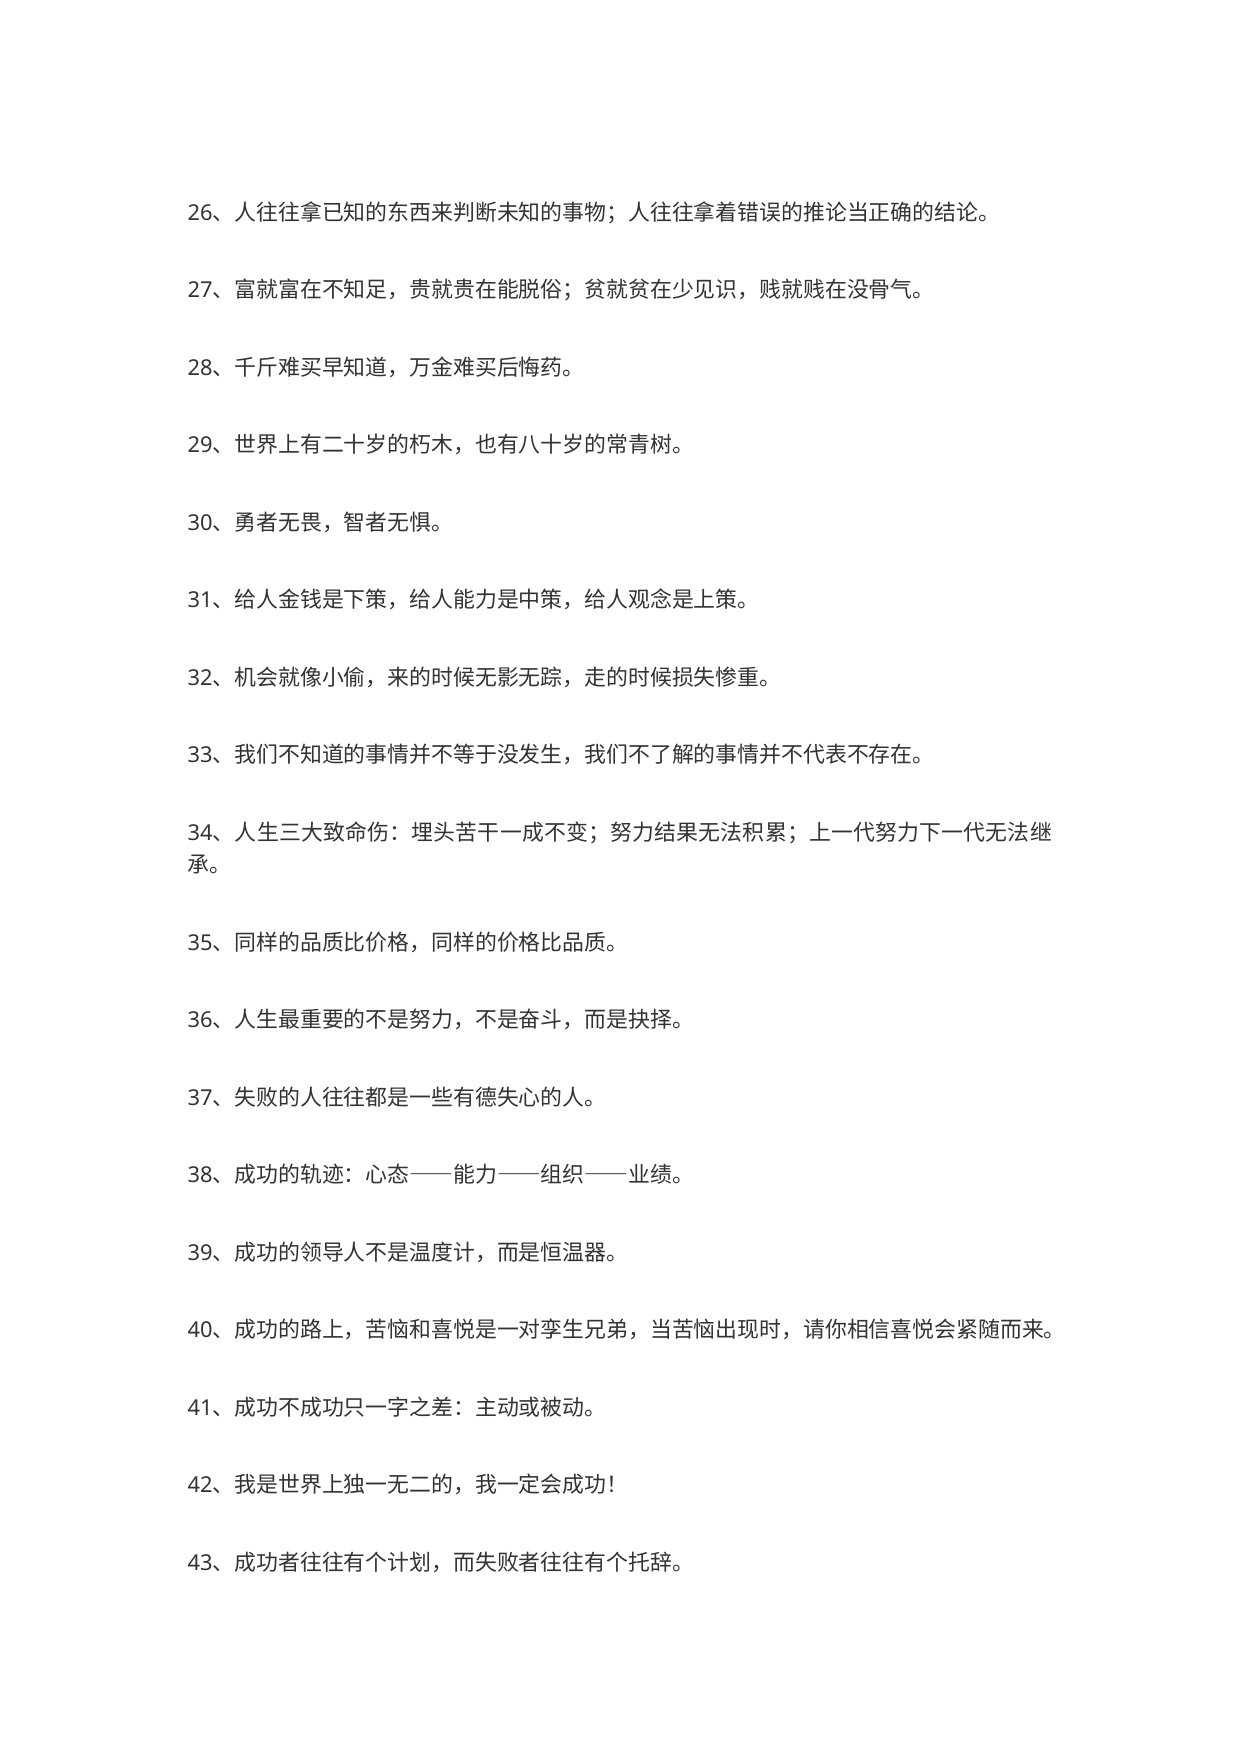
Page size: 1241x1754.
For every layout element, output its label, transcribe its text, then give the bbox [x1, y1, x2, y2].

text 34、人生三大致命伤：埋头苦干一成不变；努力结果无法积累；上一代努力下一代无法继承。 [187, 782, 1053, 879]
text 29、世界上有二十岁的朽木，也有八十岁的常青树。 [187, 394, 1053, 459]
text 30、勇者无畏，智者无惧。 [187, 472, 1053, 537]
text 33、我们不知道的事情并不等于没发生，我们不了解的事情并不代表不存在。 [187, 704, 1053, 769]
text 28、千斤难买早知道，万金难买后悔药。 [187, 317, 1053, 382]
text 36、人生最重要的不是努力，不是奋斗，而是抉择。 [187, 969, 1053, 1034]
text 32、机会就像小偷，来的时候无影无踪，走的时候损失惨重。 [187, 627, 1053, 692]
text 39、成功的领导人不是温度计，而是恒温器。 [187, 1202, 1053, 1267]
text 31、给人金钱是下策，给人能力是中策，给人观念是上策。 [187, 549, 1053, 614]
text 42、我是世界上独一无二的，我一定会成功！ [187, 1434, 1053, 1499]
text 41、成功不成功只一字之差：主动或被动。 [187, 1357, 1053, 1422]
text 40、成功的路上，苦恼和喜悦是一对孪生兄弟，当苦恼出现时，请你相信喜悦会紧随而来。 [187, 1279, 1053, 1344]
text 43、成功者往往有个计划，而失败者往往有个托辞。 [187, 1512, 1053, 1577]
text 37、失败的人往往都是一些有德失心的人。 [187, 1047, 1053, 1112]
text 27、富就富在不知足，贵就贵在能脱俗；贫就贫在少见识，贱就贱在没骨气。 [187, 239, 1053, 304]
text 26、人往往拿已知的东西来判断未知的事物；人往往拿着错误的推论当正确的结论。 [187, 162, 1053, 227]
text 38、成功的轨迹：心态——能力——组织——业绩。 [187, 1124, 1053, 1189]
text 35、同样的品质比价格，同样的价格比品质。 [187, 892, 1053, 957]
